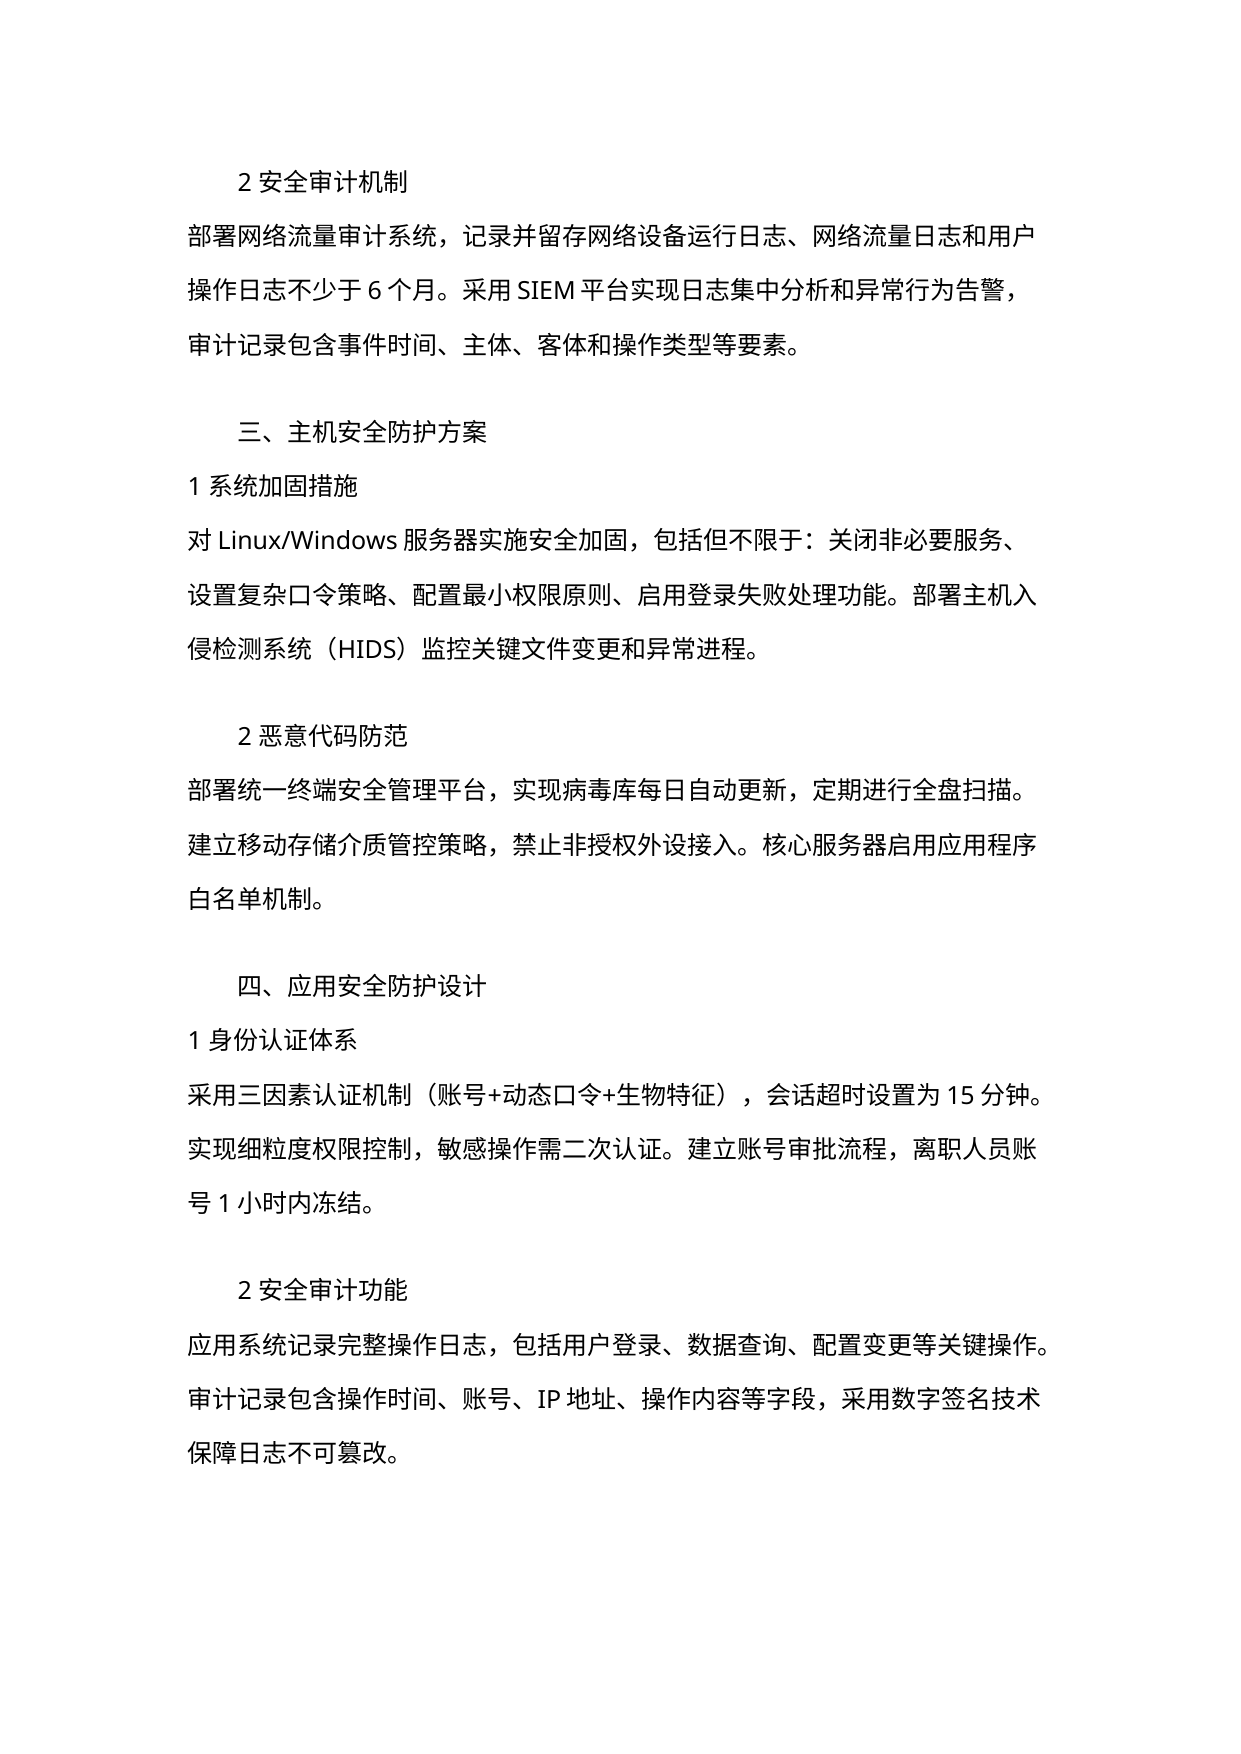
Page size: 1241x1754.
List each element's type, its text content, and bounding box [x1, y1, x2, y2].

text 四、应用安全防护设计 1 身份认证体系 采用三因素认证机制（账号+动态口令+生物特征），会话超时设置为15分钟。实现细粒度权限控制，敏感操作需二次认证。建立账号审批流程，离职人员账号1小时内冻结。 [187, 966, 1053, 1220]
text 2 恶意代码防范 部署统一终端安全管理平台，实现病毒库每日自动更新，定期进行全盘扫描。建立移动存储介质管控策略，禁止非授权外设接入。核心服务器启用应用程序白名单机制。 [187, 716, 1053, 916]
text 2 安全审计功能 应用系统记录完整操作日志，包括用户登录、数据查询、配置变更等关键操作。审计记录包含操作时间、账号、IP地址、操作内容等字段，采用数字签名技术保障日志不可篡改。 [187, 1271, 1053, 1470]
text 2 安全审计机制 部署网络流量审计系统，记录并留存网络设备运行日志、网络流量日志和用户操作日志不少于6个月。采用SIEM平台实现日志集中分析和异常行为告警，审计记录包含事件时间、主体、客体和操作类型等要素。 [187, 162, 1053, 361]
text 三、主机安全防护方案 1 系统加固措施 对Linux/Windows服务器实施安全加固，包括但不限于：关闭非必要服务、设置复杂口令策略、配置最小权限原则、启用登录失败处理功能。部署主机入侵检测系统（HIDS）监控关键文件变更和异常进程。 [187, 412, 1053, 666]
